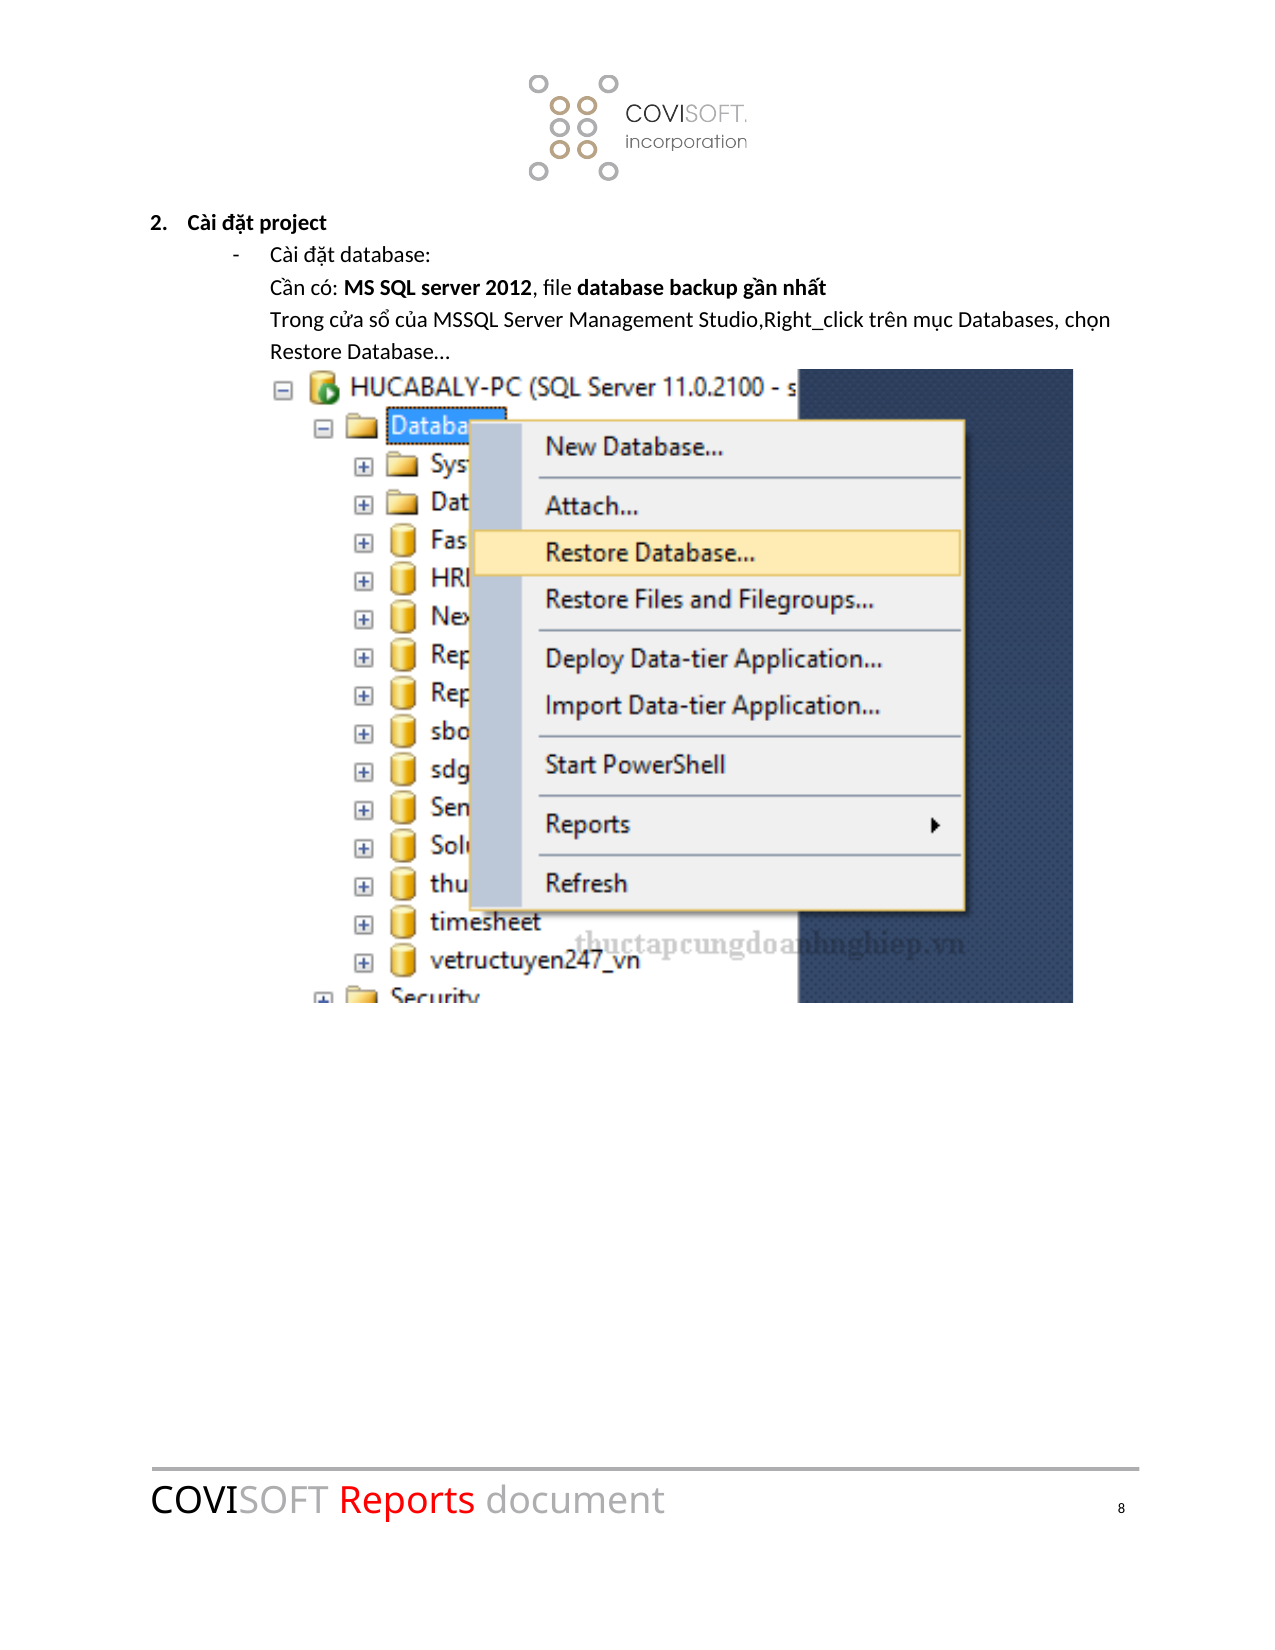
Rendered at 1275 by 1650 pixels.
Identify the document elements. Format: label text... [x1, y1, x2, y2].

list Cài đặt database: [232, 241, 1125, 269]
list Trong cửa sổ của MSSQL Server Management Studio,Right_click trên mục Databases, chọn Restore Database… [270, 305, 1125, 365]
picture [270, 369, 1074, 1003]
picture [528, 75, 747, 181]
list Cần có: MS SQL server 2012, file database backup gần nhất [270, 273, 1125, 301]
list Cài đặt project [150, 208, 1125, 236]
